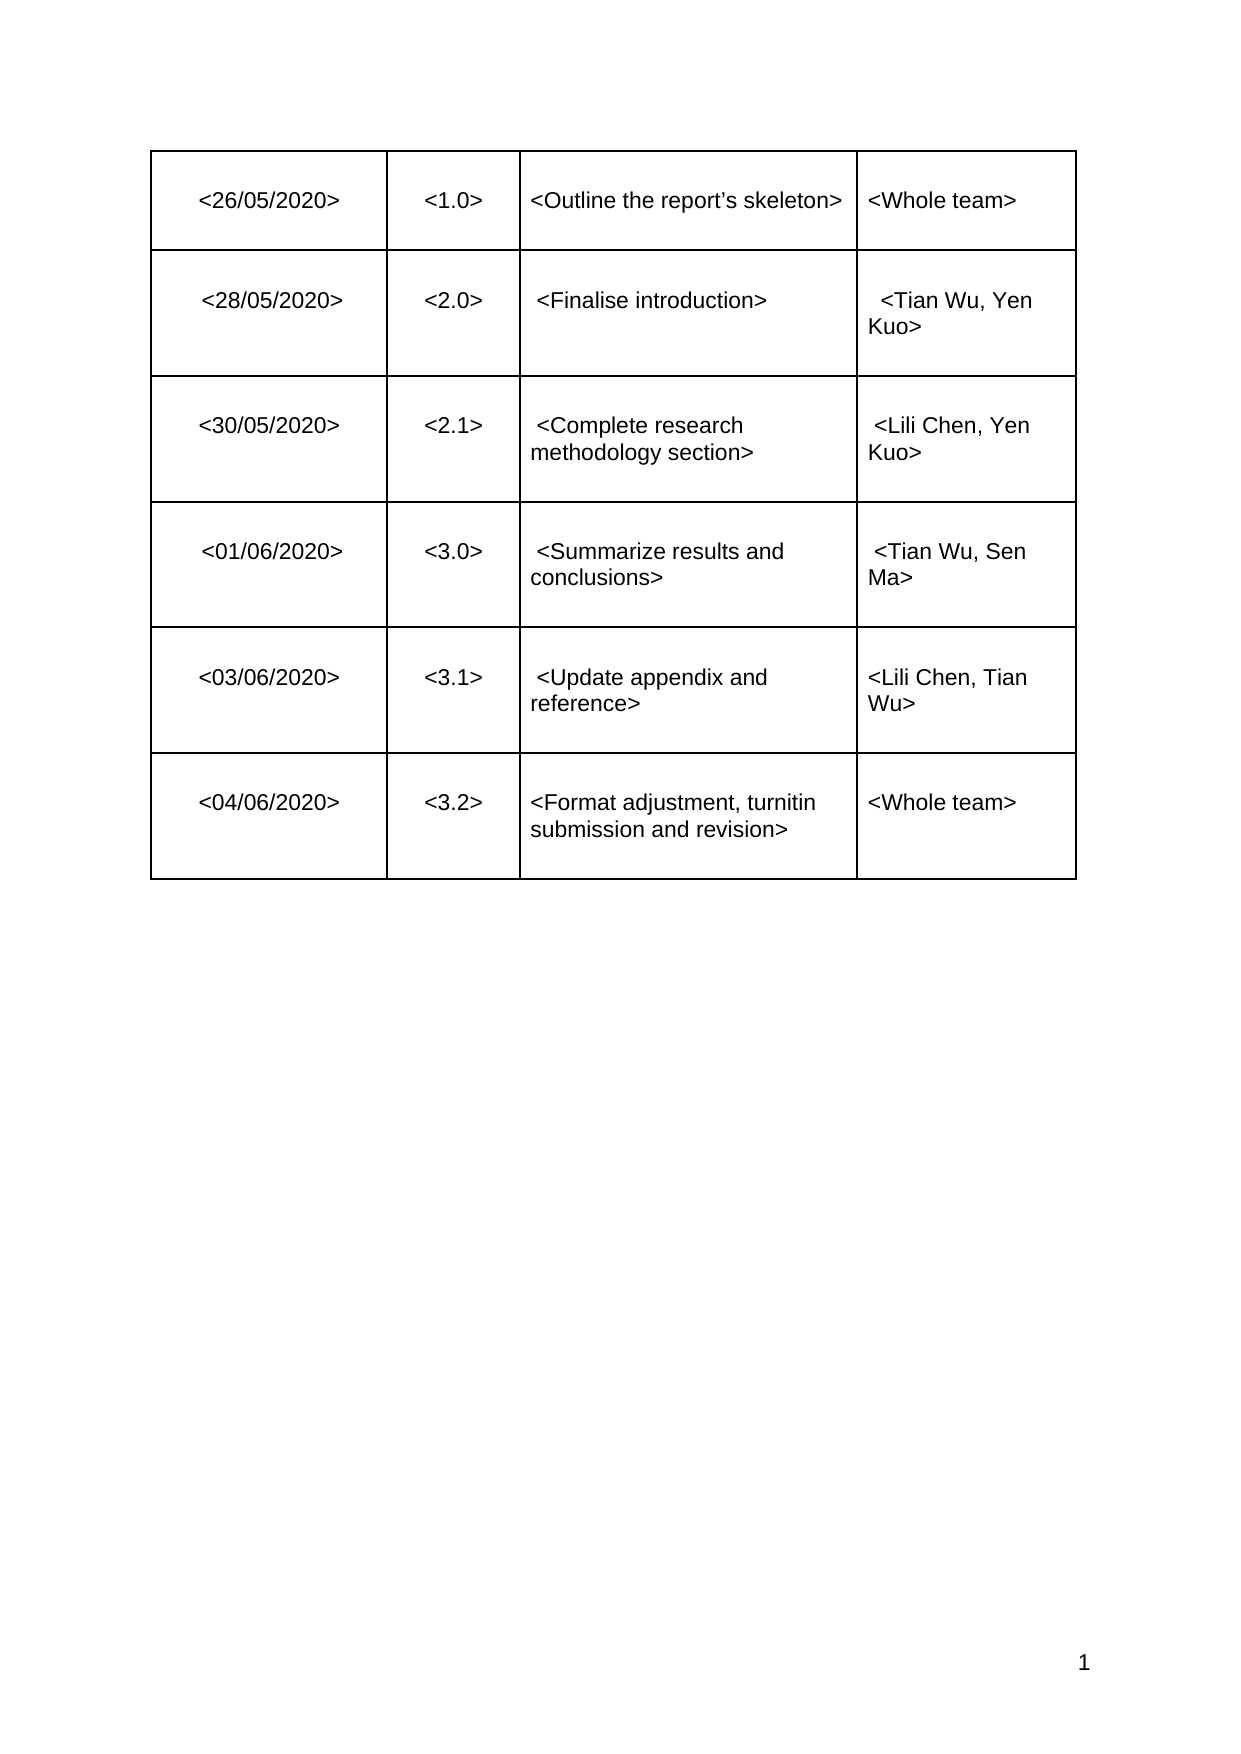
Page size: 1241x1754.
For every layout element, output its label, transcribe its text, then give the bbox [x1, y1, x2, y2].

table_cell <3.0> [388, 503, 519, 626]
table_cell <Whole team> [858, 754, 1075, 877]
table_cell <2.1> [388, 377, 519, 501]
table_cell <Finalise introduction> [521, 251, 856, 375]
table_cell <Tian Wu, Yen Kuo> [858, 251, 1075, 375]
table_cell <Summarize results and conclusions> [521, 503, 856, 626]
table_cell <Lili Chen, Tian Wu> [858, 628, 1075, 752]
table_cell <1.0> [388, 152, 519, 249]
table_cell <Lili Chen, Yen Kuo> [858, 377, 1075, 501]
table_cell <2.0> [388, 251, 519, 375]
table_cell <Complete research methodology section> [521, 377, 856, 501]
table_cell <Tian Wu, Sen Ma> [858, 503, 1075, 626]
table_cell <30/05/2020> [152, 377, 386, 501]
table_cell <Format adjustment, turnitin submission and revision> [521, 754, 856, 877]
table_cell <Whole team> [858, 152, 1075, 249]
table_cell <Outline the report’s skeleton> [521, 152, 856, 249]
table_cell <3.2> [388, 754, 519, 877]
table_cell <03/06/2020> [152, 628, 386, 752]
table_cell <01/06/2020> [152, 503, 386, 626]
table_cell <Update appendix and reference> [521, 628, 856, 752]
table_cell <3.1> [388, 628, 519, 752]
table_cell <04/06/2020> [152, 754, 386, 877]
table_cell <28/05/2020> [152, 251, 386, 375]
table_cell <26/05/2020> [152, 152, 386, 249]
